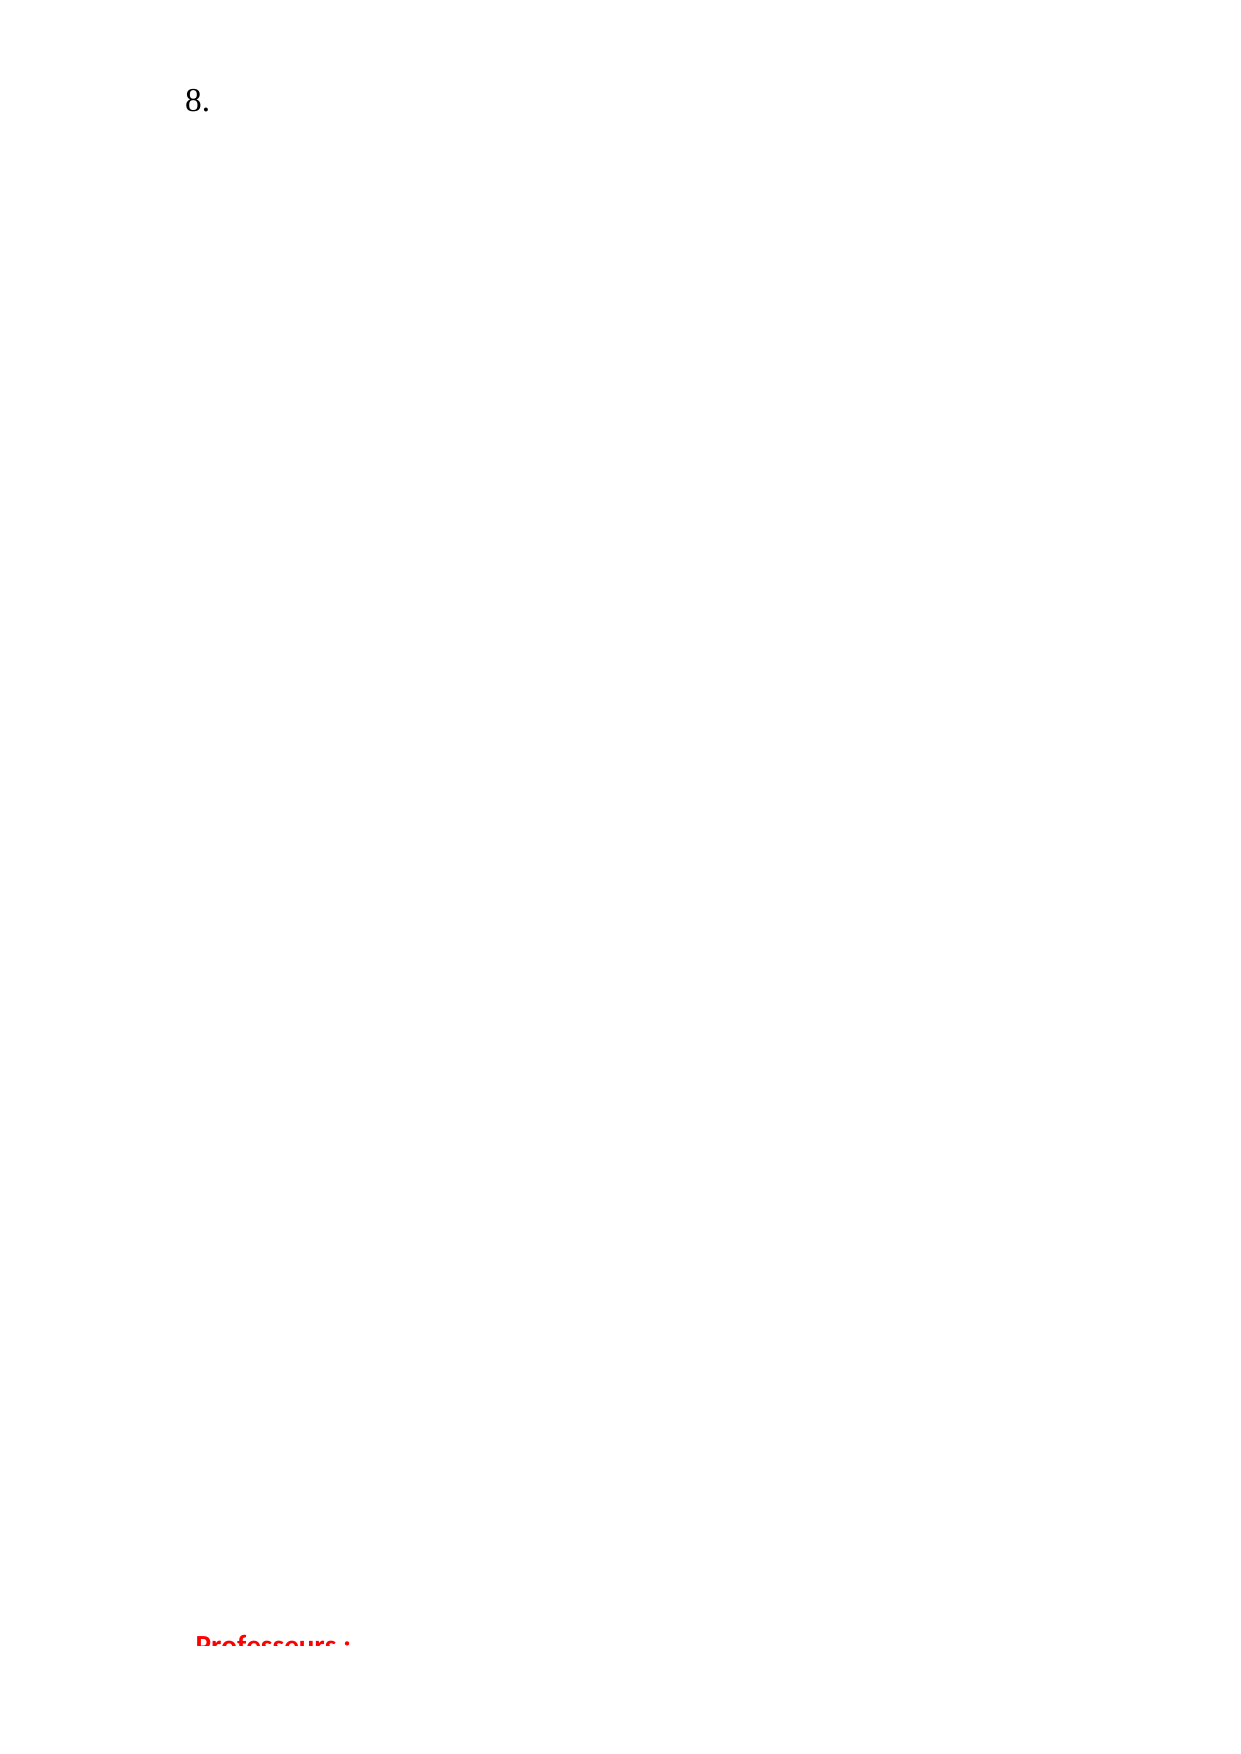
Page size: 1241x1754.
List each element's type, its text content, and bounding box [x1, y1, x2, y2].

text 8. [185, 80, 1207, 118]
